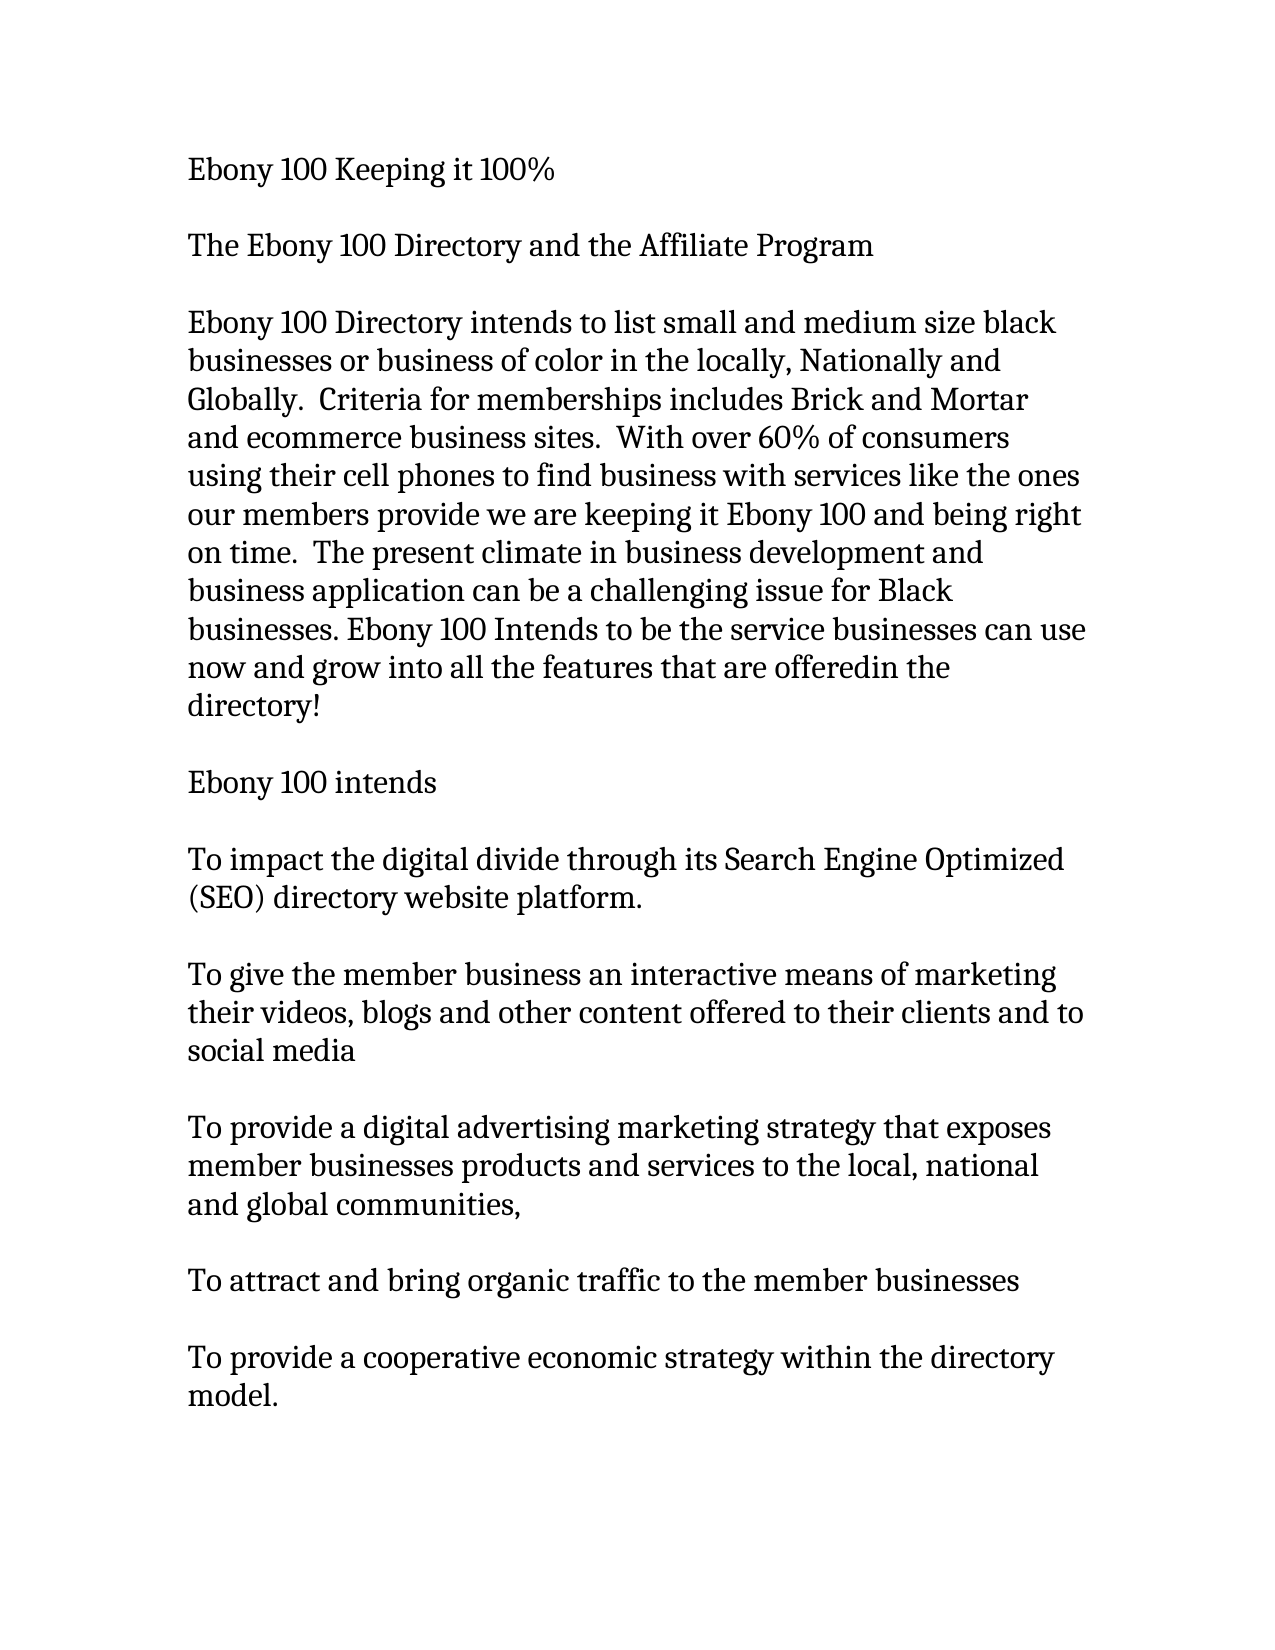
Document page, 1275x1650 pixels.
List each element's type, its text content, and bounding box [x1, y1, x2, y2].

text Ebony 100 Keeping it 100% [187, 150, 1087, 188]
text The Ebony 100 Directory and the Affiliate Program [187, 227, 1087, 265]
text Ebony 100 Directory intends to list small and medium size black businesses or business of color in the locally, Nationally and Globally. Criteria for memberships includes Brick and Mortar and ecommerce business sites. With over 60% of consumers using their cell phones to find business with services like the ones our members provide we are keeping it Ebony 100 and being right on time. The present climate in business development and business application can be a challenging issue for Black businesses. Ebony 100 Intends to be the service businesses can use now and grow into all the features that are offeredin the directory! [187, 303, 1087, 725]
text To impact the digital divide through its Search Engine Optimized (SEO) directory website platform. [187, 840, 1087, 917]
text To provide a digital advertising marketing strategy that exposes member businesses products and services to the local, national and global communities, [187, 1108, 1087, 1223]
text To attract and bring organic traffic to the member businesses [187, 1262, 1087, 1300]
text To give the member business an interactive means of marketing their videos, blogs and other content offered to their clients and to social media [187, 955, 1087, 1070]
text To provide a cooperative economic strategy within the directory model. [187, 1338, 1087, 1415]
text Ebony 100 intends [187, 763, 1087, 802]
